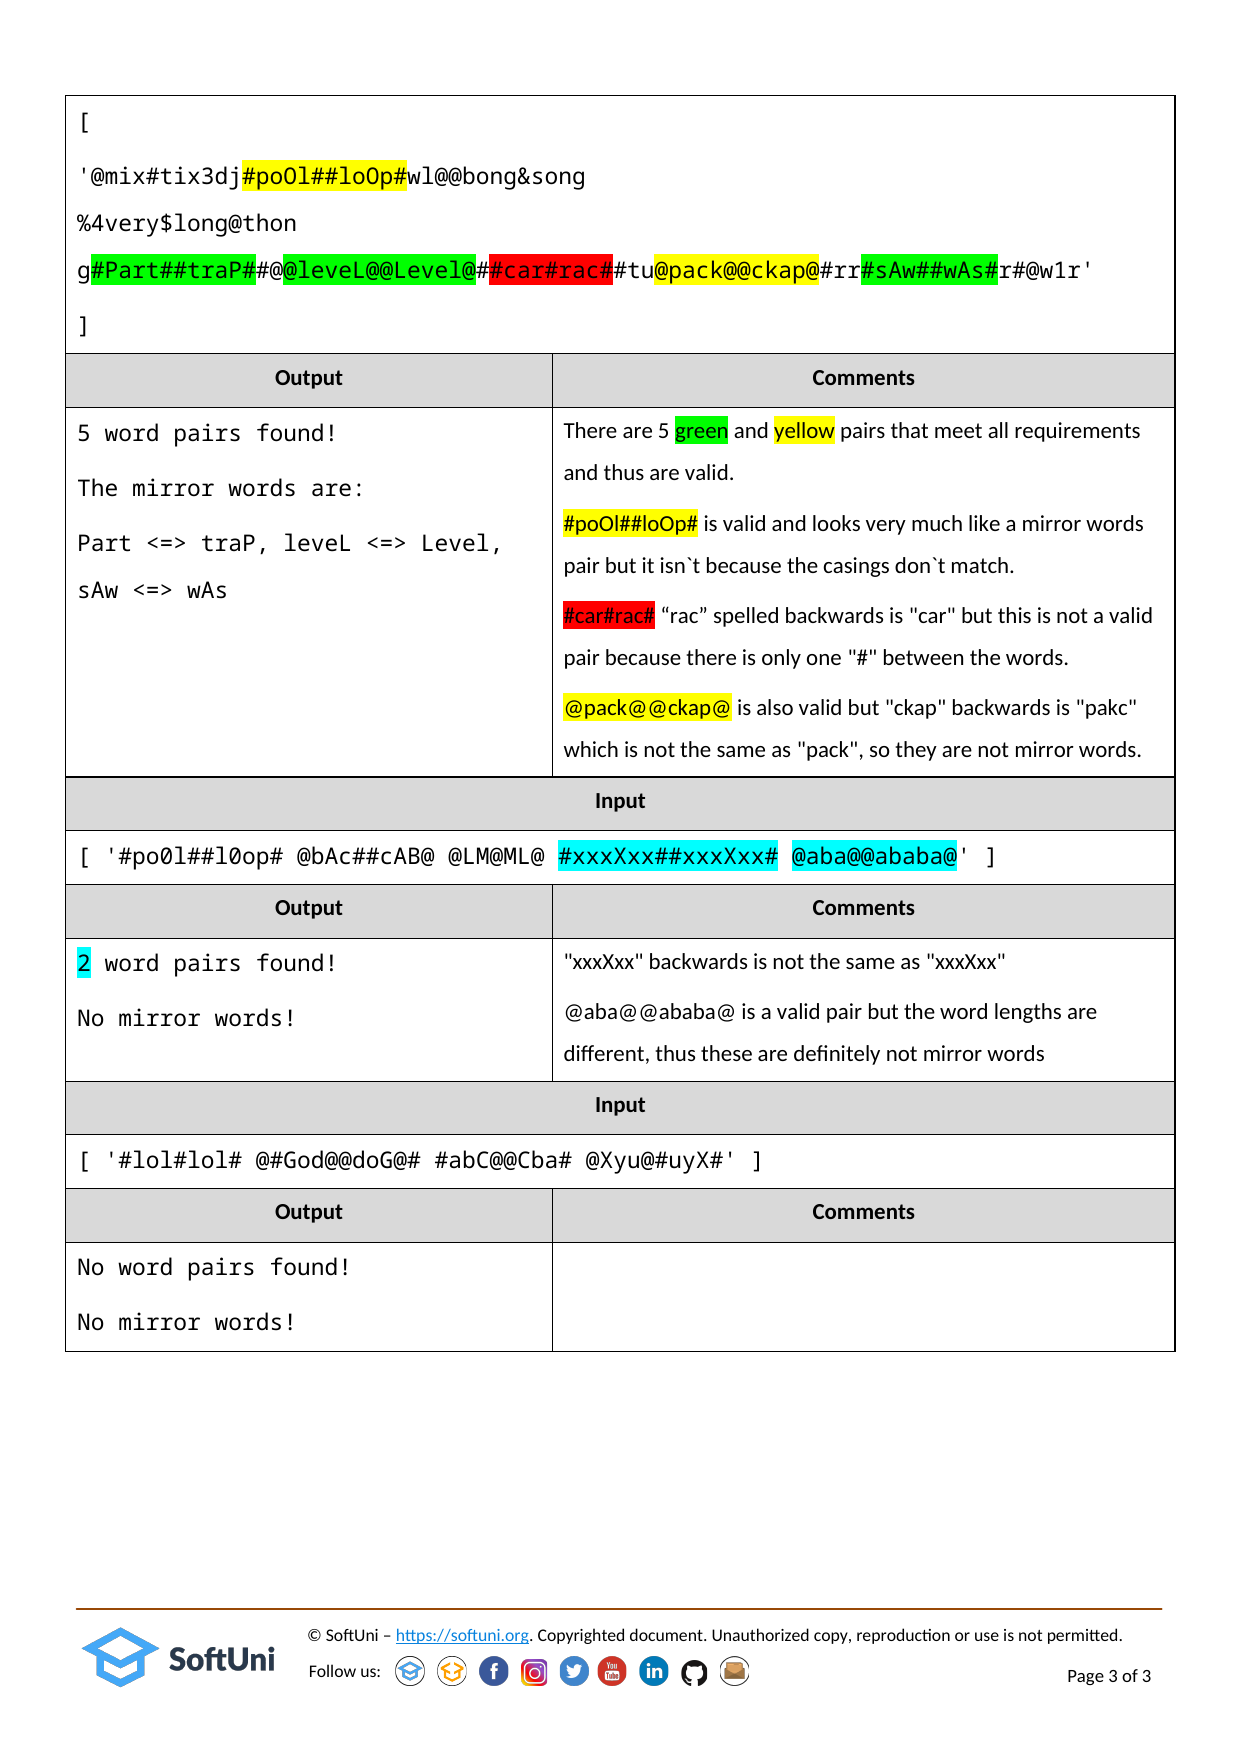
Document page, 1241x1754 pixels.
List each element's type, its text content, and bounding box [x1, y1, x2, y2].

picture [521, 1659, 548, 1686]
picture [479, 1656, 509, 1686]
table_cell Comments [553, 1189, 1174, 1242]
picture [639, 1677, 648, 1686]
picture [395, 1656, 425, 1686]
table_cell 2 word pairs found! No mirror words! [66, 939, 552, 1081]
table_cell Comments [553, 354, 1174, 407]
table_cell Input [66, 1082, 1174, 1134]
picture [720, 1656, 749, 1686]
picture [660, 1677, 669, 1686]
table_cell Output [66, 885, 552, 938]
table_cell [ '#po0l##l0op# @bAc##cAB@ @LM@ML@ #xxxXxx##xxxXxx# @aba@@ababa@' ] [66, 831, 1174, 884]
picture [660, 1656, 669, 1665]
picture [681, 1660, 708, 1686]
table_cell 5 word pairs found! The mirror words are: Part <=> traP, leveL <=> Level, sAw <=> wAs [66, 408, 552, 776]
picture [559, 1656, 589, 1686]
table_cell [ '@mix#tix3dj#poOl##loOp#wl@@bong&song%4very$long@thong#Part##traP##@@leveL@@Level@##car#rac##tu@pack@@ckap@#rr#sAw##wAs#r#@w1r' ] [66, 96, 1174, 353]
table_cell "xxxXxx" backwards is not the same as "xxxXxx" @aba@@ababa@ is a valid pair but the word lengths are different, thus these are definitely not mirror words [553, 939, 1174, 1081]
table_cell [ '#lol#lol# @#God@@doG@# #abC@@Cba# @Xyu@#uyX#' ] [66, 1135, 1174, 1188]
table_cell Comments [553, 885, 1174, 938]
picture [75, 1621, 281, 1693]
table_cell [553, 1243, 1174, 1351]
table_cell Output [66, 1189, 552, 1242]
table_cell No word pairs found! No mirror words! [66, 1243, 552, 1351]
picture [437, 1656, 467, 1686]
table_cell There are 5 green and yellow pairs that meet all requirements and thus are valid. #poOl##loOp# is valid and looks very much like a mirror words pair but it isn`t because the casings don`t match. #car#rac# “rac” spelled backwards is "car" but this is not a valid pair because there is only one "#" between the words. @pack@@ckap@ is also valid but "ckap" backwards is "pakc" which is not the same as "pack", so they are not mirror words. [553, 408, 1174, 776]
picture [639, 1656, 648, 1665]
table_cell Input [66, 778, 1174, 830]
table_cell Output [66, 354, 552, 407]
picture [653, 1668, 662, 1678]
picture [597, 1656, 627, 1686]
